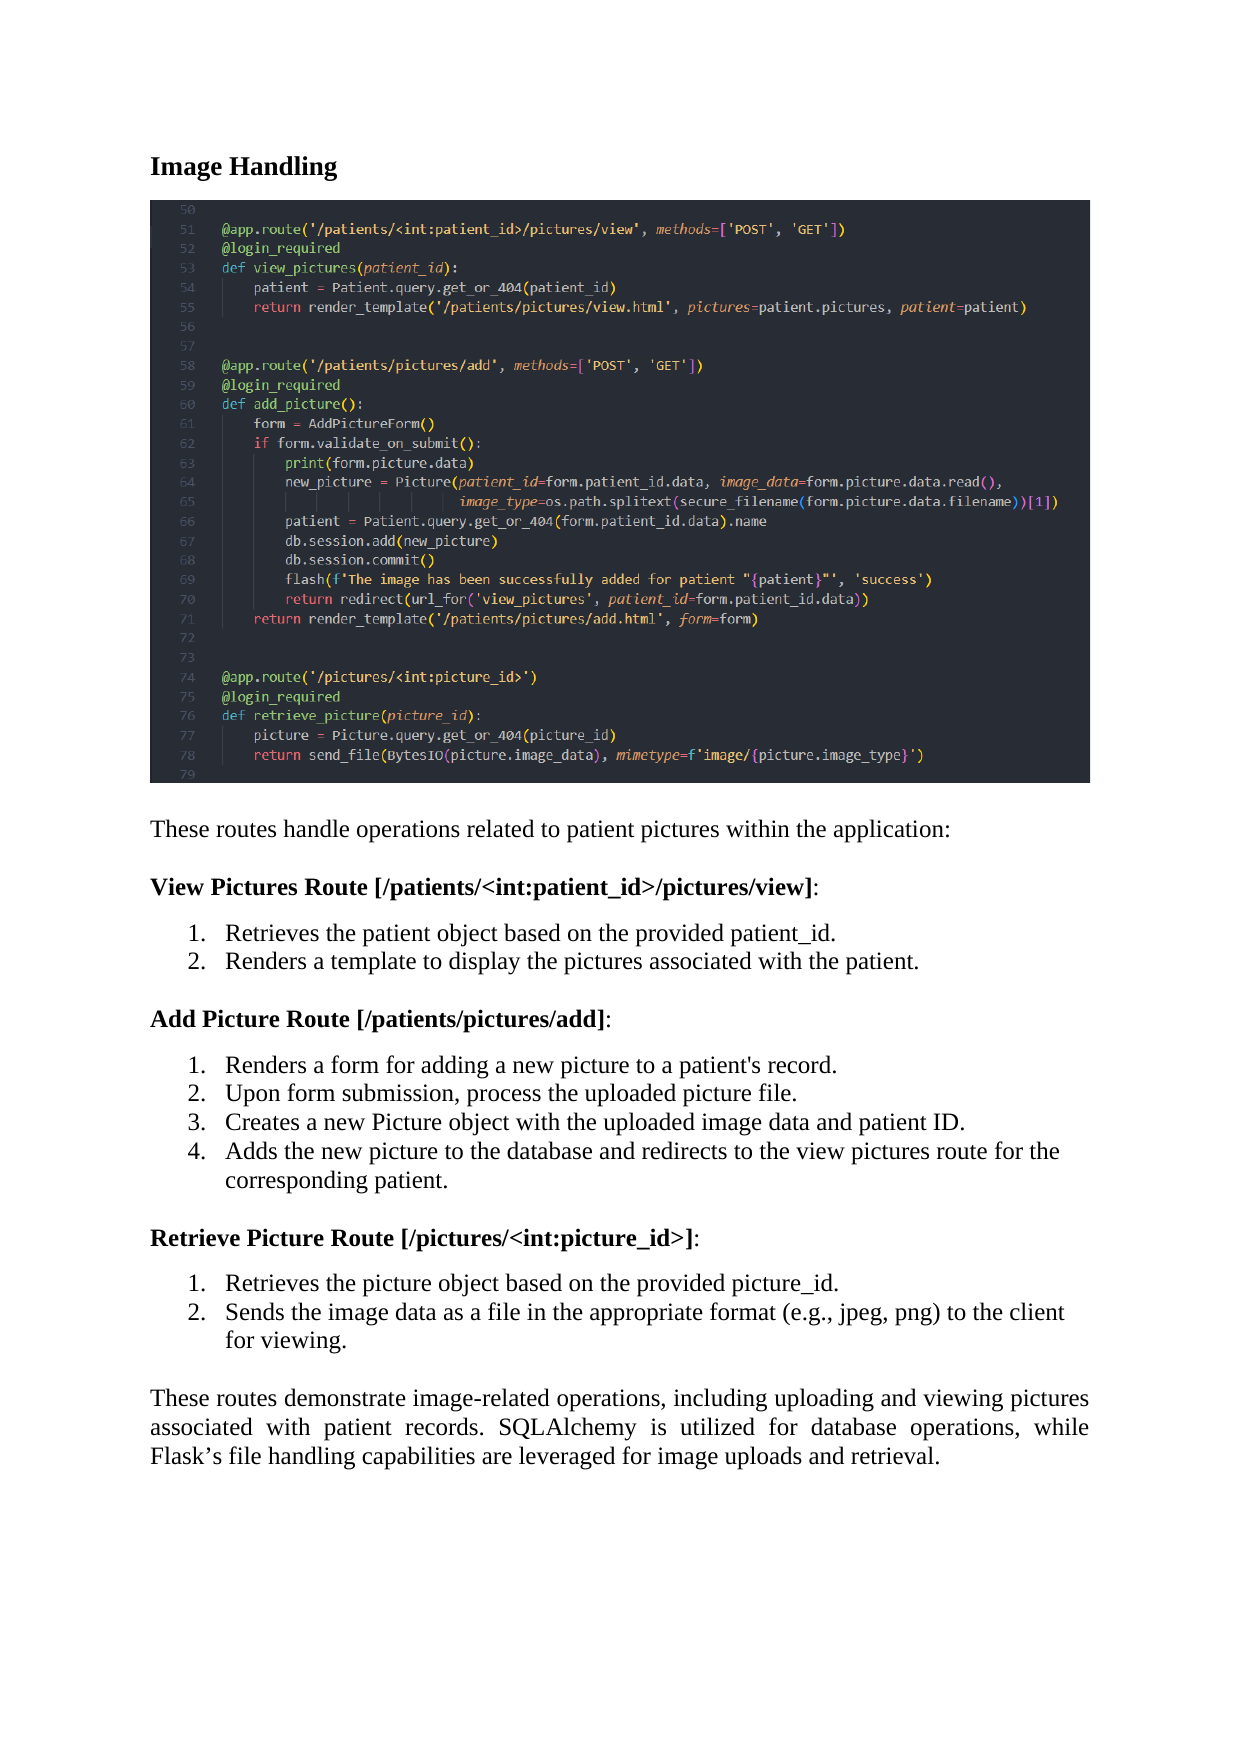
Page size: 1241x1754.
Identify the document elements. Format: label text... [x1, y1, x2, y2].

text Add Picture Route [/patients/pictures/add]: [150, 1004, 1090, 1033]
list Sends the image data as a file in the appropriate format (e.g., jpeg, png) to the client for viewing. [187, 1297, 1090, 1354]
text These routes demonstrate image-related operations, including uploading and viewing pictures associated with patient records. SQLAlchemy is utilized for database operations, while Flask’s file handling capabilities are leveraged for image uploads and retrieval. [150, 1383, 1090, 1470]
text These routes handle operations related to patient pictures within the application: [150, 814, 1090, 843]
list Renders a form for adding a new picture to a patient's record. [187, 1050, 1090, 1078]
text View Pictures Route [/patients/<int:patient_id>/pictures/view]: [150, 872, 1090, 901]
picture [150, 200, 1091, 783]
text Retrieve Picture Route [/pictures/<int:picture_id>]: [150, 1223, 1090, 1251]
list Retrieves the picture object based on the provided picture_id. [187, 1268, 1090, 1297]
list Retrieves the patient object based on the provided patient_id. [187, 918, 1090, 946]
list Renders a template to display the pictures associated with the patient. [187, 946, 1090, 975]
list Adds the new picture to the database and redirects to the view pictures route for the corresponding patient. [187, 1136, 1090, 1193]
list Upon form submission, process the uploaded picture file. [187, 1078, 1090, 1107]
list Creates a new Picture object with the uploaded image data and patient ID. [187, 1107, 1090, 1136]
text Image Handling [150, 150, 1090, 181]
